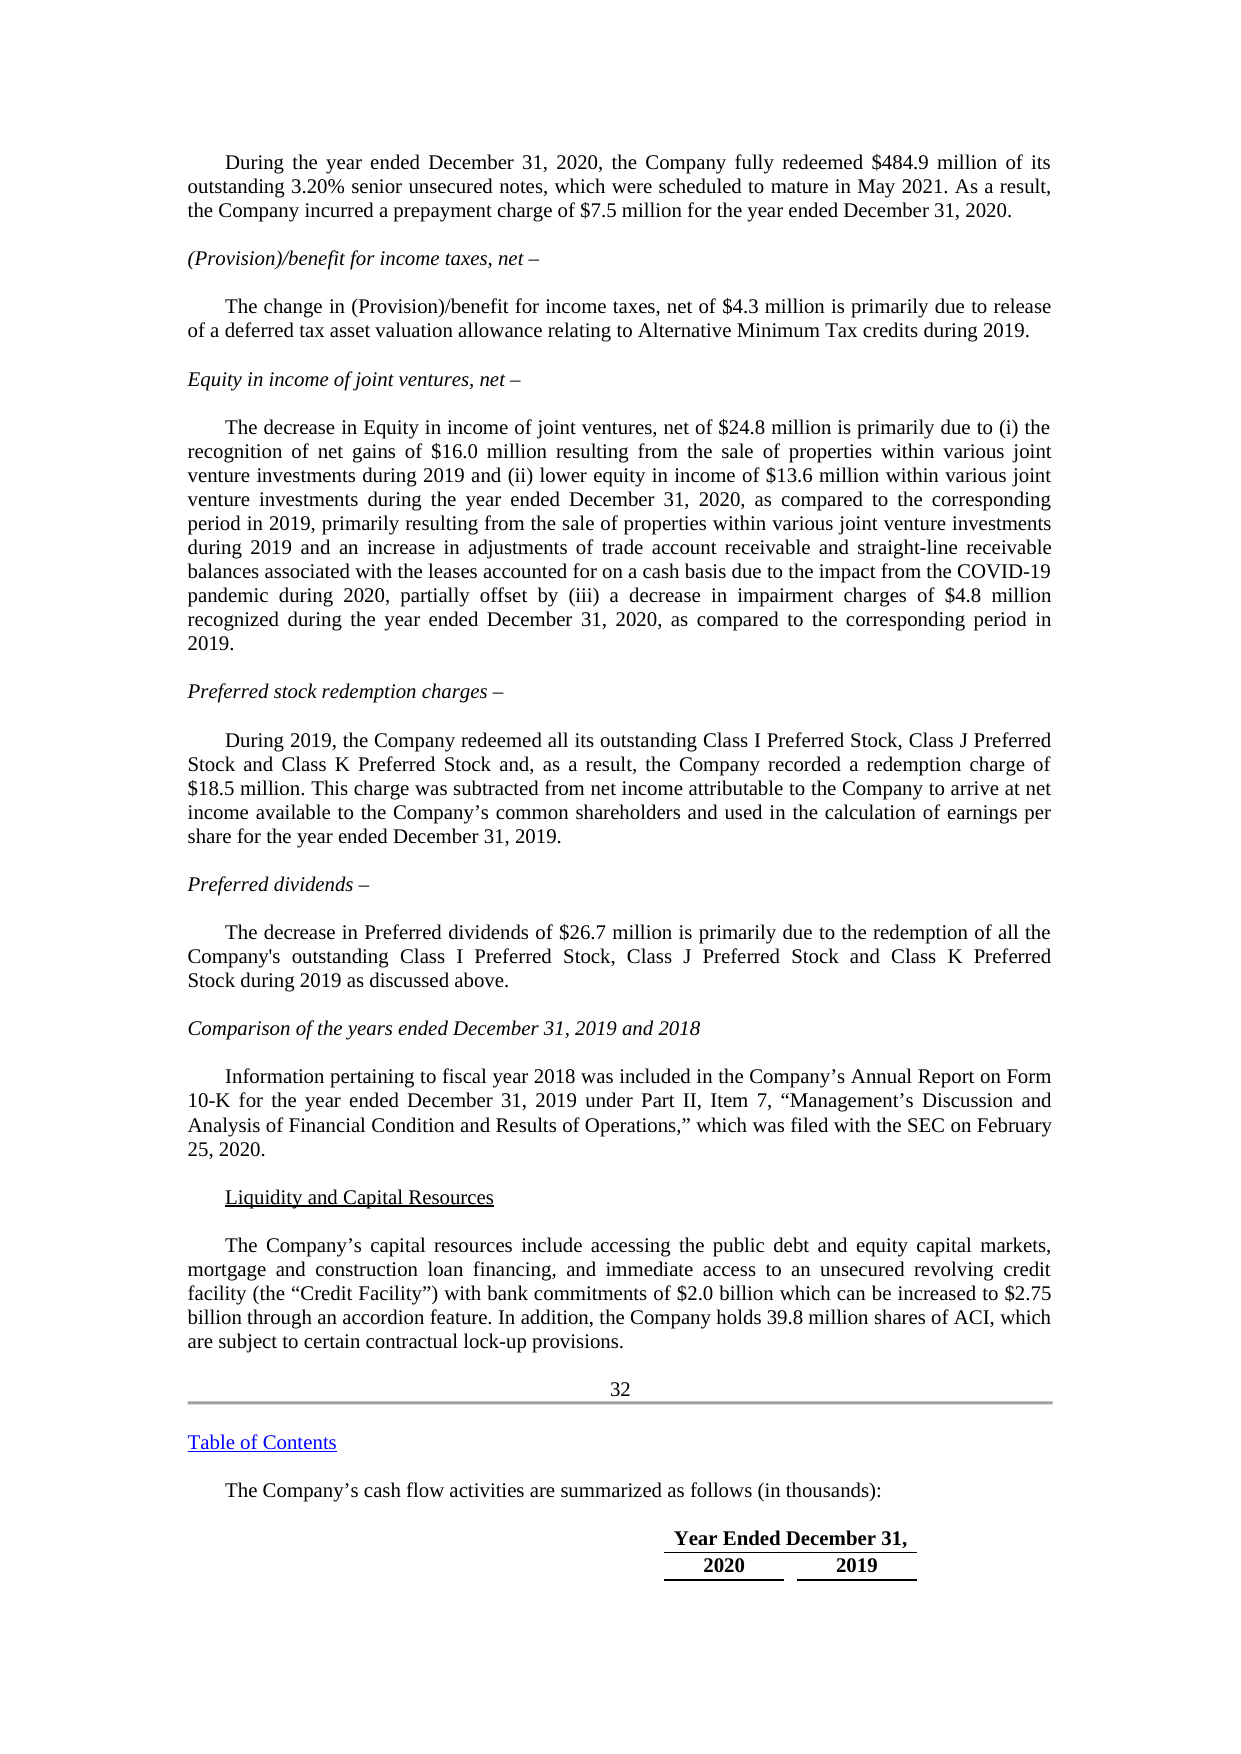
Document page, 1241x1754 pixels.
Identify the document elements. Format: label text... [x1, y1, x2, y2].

text Preferred dividends – [187, 872, 1053, 896]
text Table of Contents [187, 1430, 1053, 1454]
text During 2019, the Company redeemed all its outstanding Class I Preferred Stock, Class J Preferred Stock and Class K Preferred Stock and, as a result, the Company recorded a redemption charge of $18.5 million. This charge was subtracted from net income attributable to the Company to arrive at net income available to the Company’s common shareholders and used in the calculation of earnings per share for the year ended December 31, 2019. [187, 727, 1053, 848]
text (Provision)/benefit for income taxes, net – [187, 246, 1053, 270]
text Information pertaining to fiscal year 2018 was included in the Company’s Annual Report on Form 10-K for the year ended December 31, 2019 under Part II, Item 7, “Management’s Discussion and Analysis of Financial Condition and Results of Operations,” which was filed with the SEC on February 25, 2020. [187, 1064, 1053, 1161]
text During the year ended December 31, 2020, the Company fully redeemed $484.9 million of its outstanding 3.20% senior unsecured notes, which were scheduled to mature in May 2021. As a result, the Company incurred a prepayment charge of $7.5 million for the year ended December 31, 2020. [187, 150, 1053, 222]
text Liquidity and Capital Resources [187, 1185, 1053, 1209]
text 32 [187, 1377, 1053, 1401]
text Comparison of the years ended December 31, 2019 and 2018 [187, 1016, 1053, 1040]
text The decrease in Equity in income of joint ventures, net of $24.8 million is primarily due to (i) the recognition of net gains of $16.0 million resulting from the sale of properties within various joint venture investments during 2019 and (ii) lower equity in income of $13.6 million within various joint venture investments during the year ended December 31, 2020, as compared to the corresponding period in 2019, primarily resulting from the sale of properties within various joint venture investments during 2019 and an increase in adjustments of trade account receivable and straight-line receivable balances associated with the leases accounted for on a cash basis due to the impact from the COVID-19 pandemic during 2020, partially offset by (iii) a decrease in impairment charges of $4.8 million recognized during the year ended December 31, 2020, as compared to the corresponding period in 2019. [187, 415, 1053, 655]
text The Company’s cash flow activities are summarized as follows (in thousands): [187, 1478, 1053, 1502]
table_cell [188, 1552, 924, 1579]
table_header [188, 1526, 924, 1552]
text The decrease in Preferred dividends of $26.7 million is primarily due to the redemption of all the Company's outstanding Class I Preferred Stock, Class J Preferred Stock and Class K Preferred Stock during 2019 as discussed above. [187, 920, 1053, 992]
text The change in (Provision)/benefit for income taxes, net of $4.3 million is primarily due to release of a deferred tax asset valuation allowance relating to Alternative Minimum Tax credits during 2019. [187, 294, 1053, 342]
text Equity in income of joint ventures, net – [187, 367, 1053, 391]
text Preferred stock redemption charges – [187, 679, 1053, 703]
text The Company’s capital resources include accessing the public debt and equity capital markets, mortgage and construction loan financing, and immediate access to an unsecured revolving credit facility (the “Credit Facility”) with bank commitments of $2.0 billion which can be increased to $2.75 billion through an accordion feature. In addition, the Company holds 39.8 million shares of ACI, which are subject to certain contractual lock-up provisions. [187, 1233, 1053, 1353]
